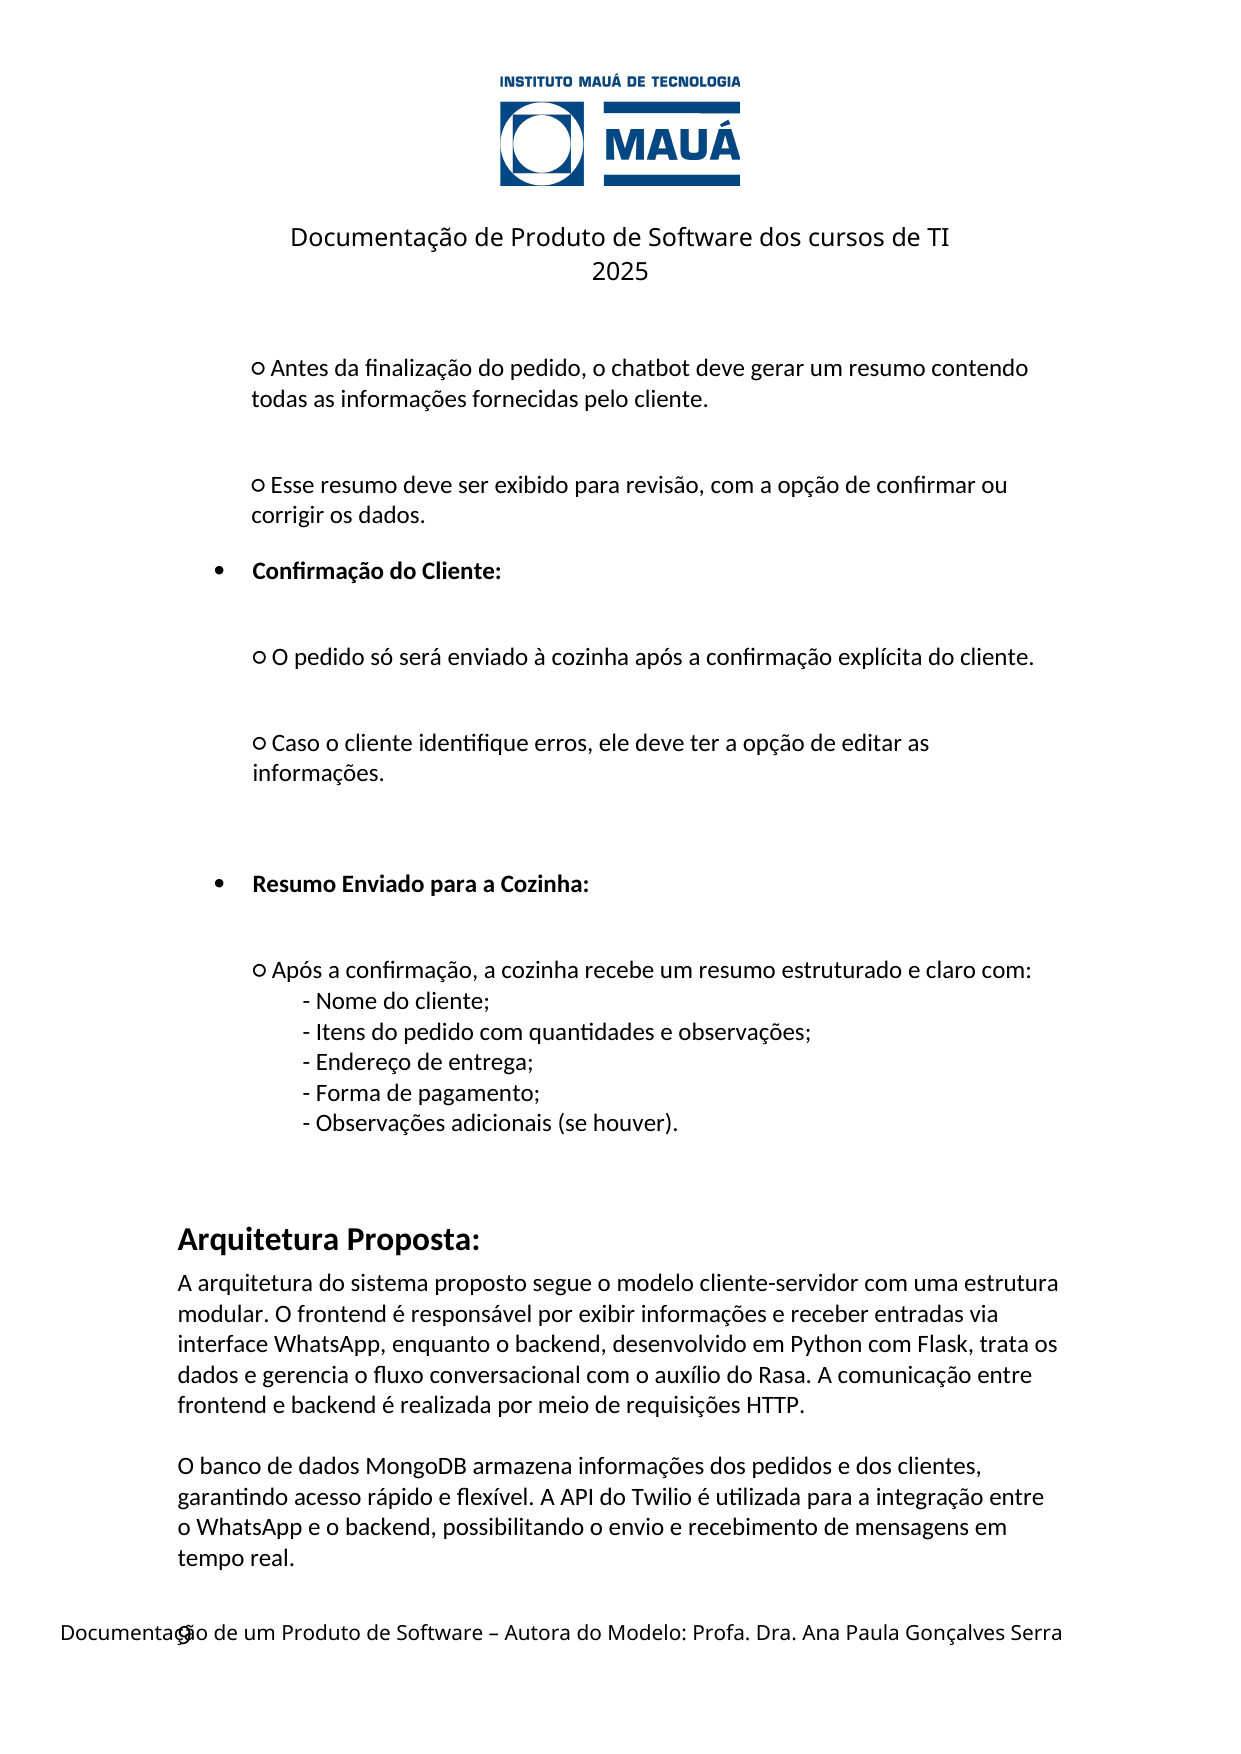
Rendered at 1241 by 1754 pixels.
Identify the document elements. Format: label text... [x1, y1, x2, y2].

list Confirmação do Cliente: [215, 555, 1063, 585]
list Resumo Enviado para a Cozinha: [215, 868, 1063, 899]
subtitle Arquitetura Proposta: [177, 1218, 1063, 1259]
text ○ Após a confirmação, a cozinha recebe um resumo estruturado e claro com: - Nome do cliente; - Itens do pedido com quantidades e observações; - Endereço de entrega; - Forma de pagamento; - Observações adicionais (se houver). [215, 924, 1063, 1138]
text ○ Antes da finalização do pedido, o chatbot deve gerar um resumo contendo todas as informações fornecidas pelo cliente. [251, 322, 1063, 413]
text ○ Esse resumo deve ser exibido para revisão, com a opção de confirmar ou corrigir os dados. [251, 438, 1063, 530]
text ○ O pedido só será enviado à cozinha após a confirmação explícita do cliente. [215, 610, 1063, 671]
text ○ Caso o cliente identifique erros, ele deve ter a opção de editar as informações. [215, 696, 1063, 788]
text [177, 1267, 1063, 1603]
